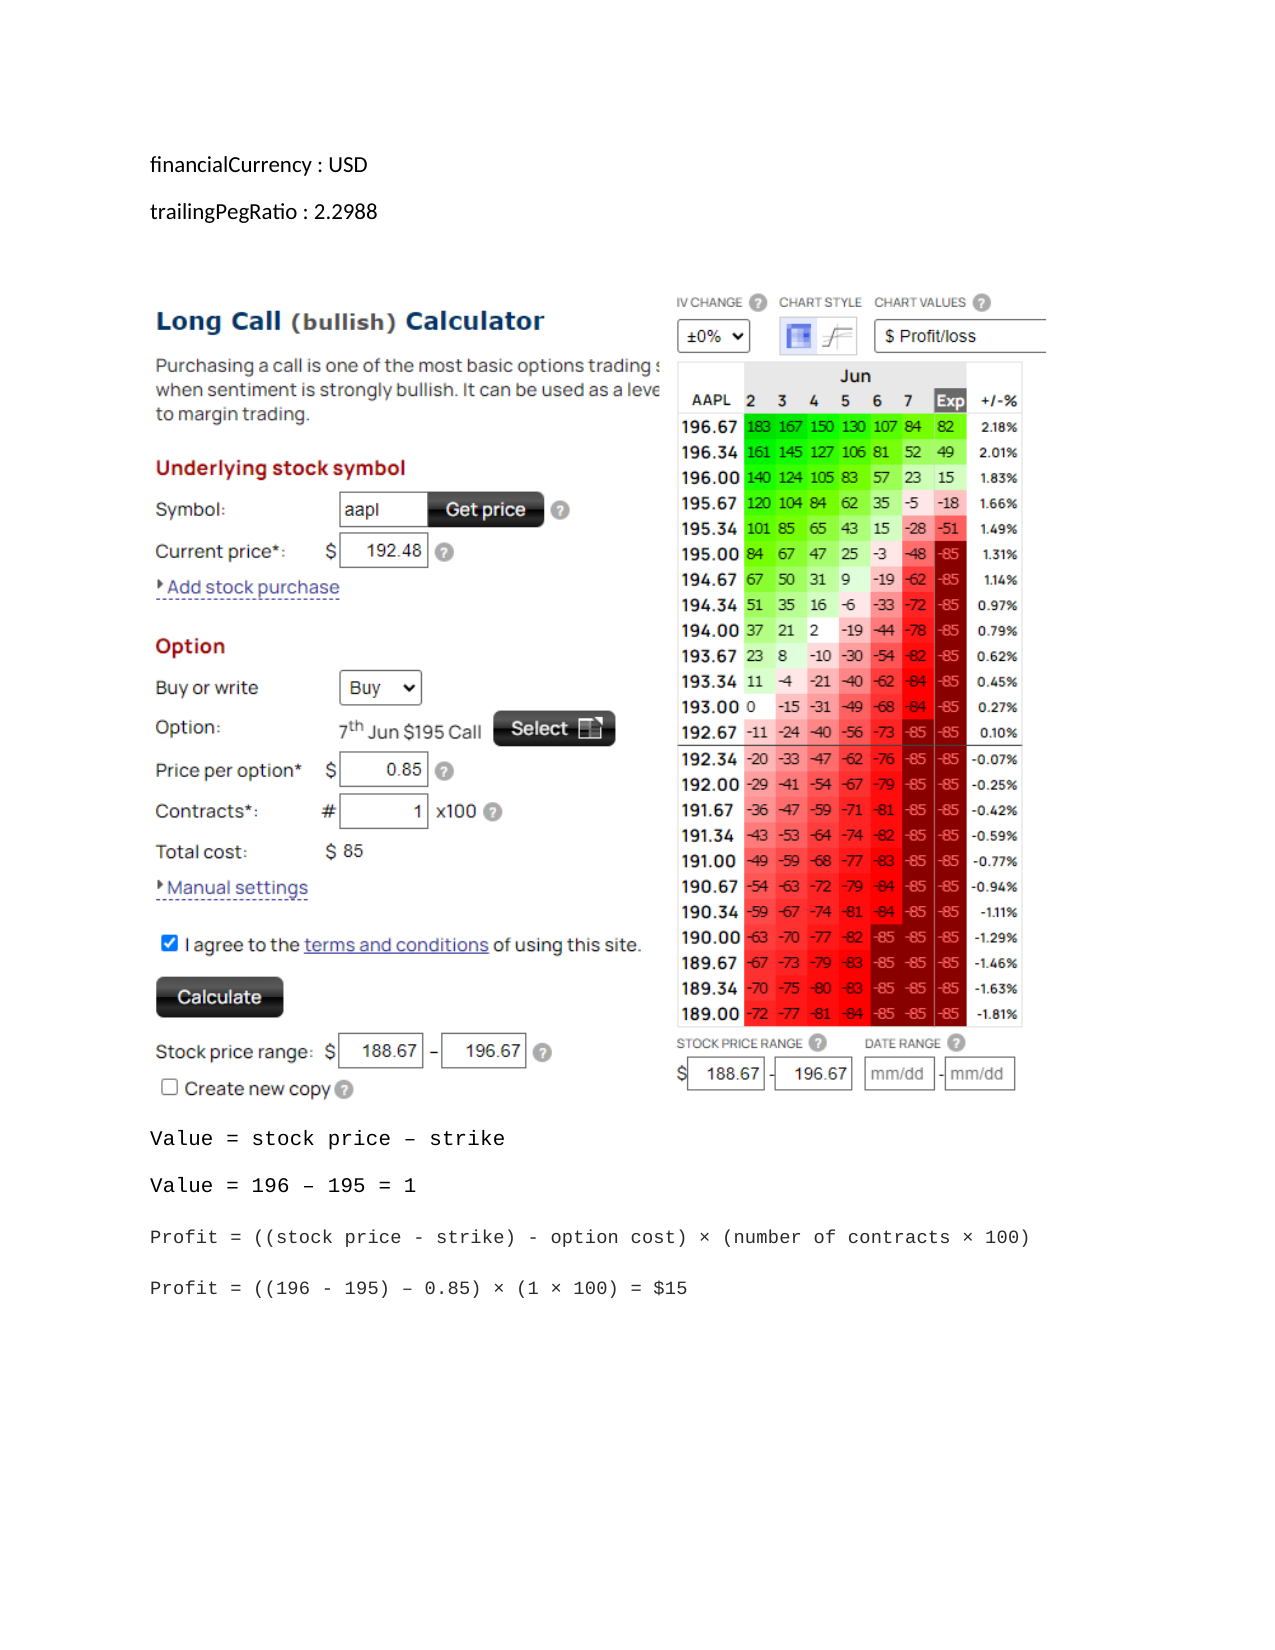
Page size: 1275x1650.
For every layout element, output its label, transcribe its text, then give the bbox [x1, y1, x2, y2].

picture [150, 302, 660, 1108]
text financialCurrency : USD [150, 150, 1125, 178]
text Profit = ((196 - 195) – 0.85) × (1 × 100) = $15 [150, 1279, 1125, 1300]
text trailingPegRatio : 2.2988 [150, 197, 1125, 225]
text Profit = ((stock price - strike) - option cost) × (number of contracts × 100) [150, 1228, 1125, 1249]
text Value = stock price – strike [150, 1128, 1125, 1152]
picture [664, 290, 1047, 1110]
text Value = 196 – 195 = 1 [150, 1176, 1125, 1199]
